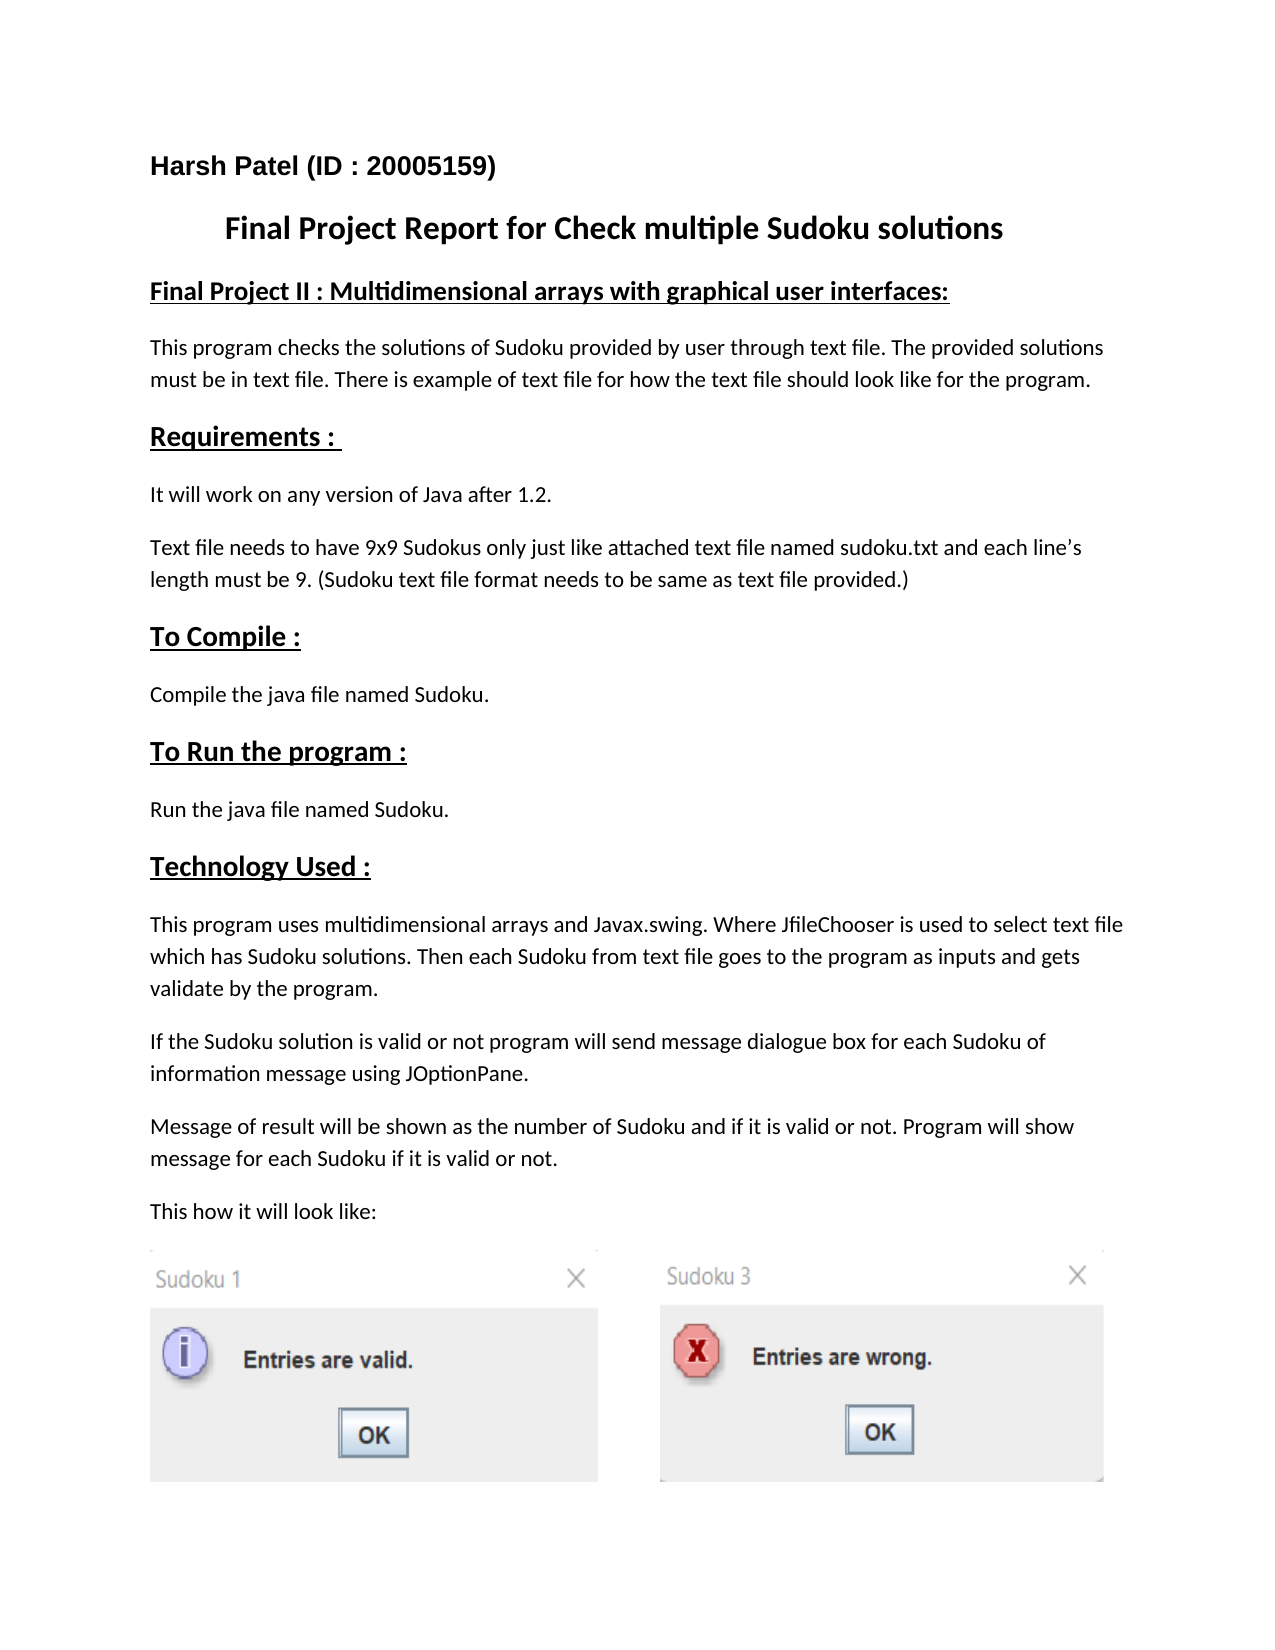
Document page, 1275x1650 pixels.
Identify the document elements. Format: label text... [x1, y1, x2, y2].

text This program uses multidimensional arrays and Javax.swing. Where JfileChooser is used to select text file which has Sudoku solutions. Then each Sudoku from text file goes to the program as inputs and gets validate by the program. [150, 910, 1125, 1002]
text If the Sudoku solution is valid or not program will send message dialogue box for each Sudoku of information message using JOptionPane. [150, 1027, 1125, 1087]
text Harsh Patel (ID : 20005159) [150, 150, 1125, 181]
text Final Project II : Multidimensional arrays with graphical user interfaces: [150, 274, 1125, 307]
text To Run the program : [150, 733, 1125, 769]
text Compile the java file named Sudoku. [150, 680, 1125, 708]
text Run the java file named Sudoku. [150, 795, 1125, 823]
text Requirements : [150, 418, 1125, 454]
text This how it will look like: [150, 1197, 1125, 1226]
text Technology Used : [150, 848, 1125, 883]
text Text file needs to have 9x9 Sudokus only just like attached text file named sudoku.txt and each line’s length must be 9. (Sudoku text file format needs to be same as text file provided.) [150, 533, 1125, 593]
text It will work on any version of Java after 1.2. [150, 480, 1125, 508]
text This program checks the solutions of Sudoku provided by user through text file. The provided solutions must be in text file. There is example of text file for how the text file should look like for the program. [150, 333, 1125, 393]
text Message of result will be shown as the number of Sudoku and if it is valid or not. Program will show message for each Sudoku if it is valid or not. [150, 1112, 1125, 1172]
text To Compile : [150, 618, 1125, 654]
text Final Project Report for Check multiple Sudoku solutions [150, 207, 1125, 247]
picture [150, 1250, 599, 1482]
picture [660, 1250, 1104, 1482]
